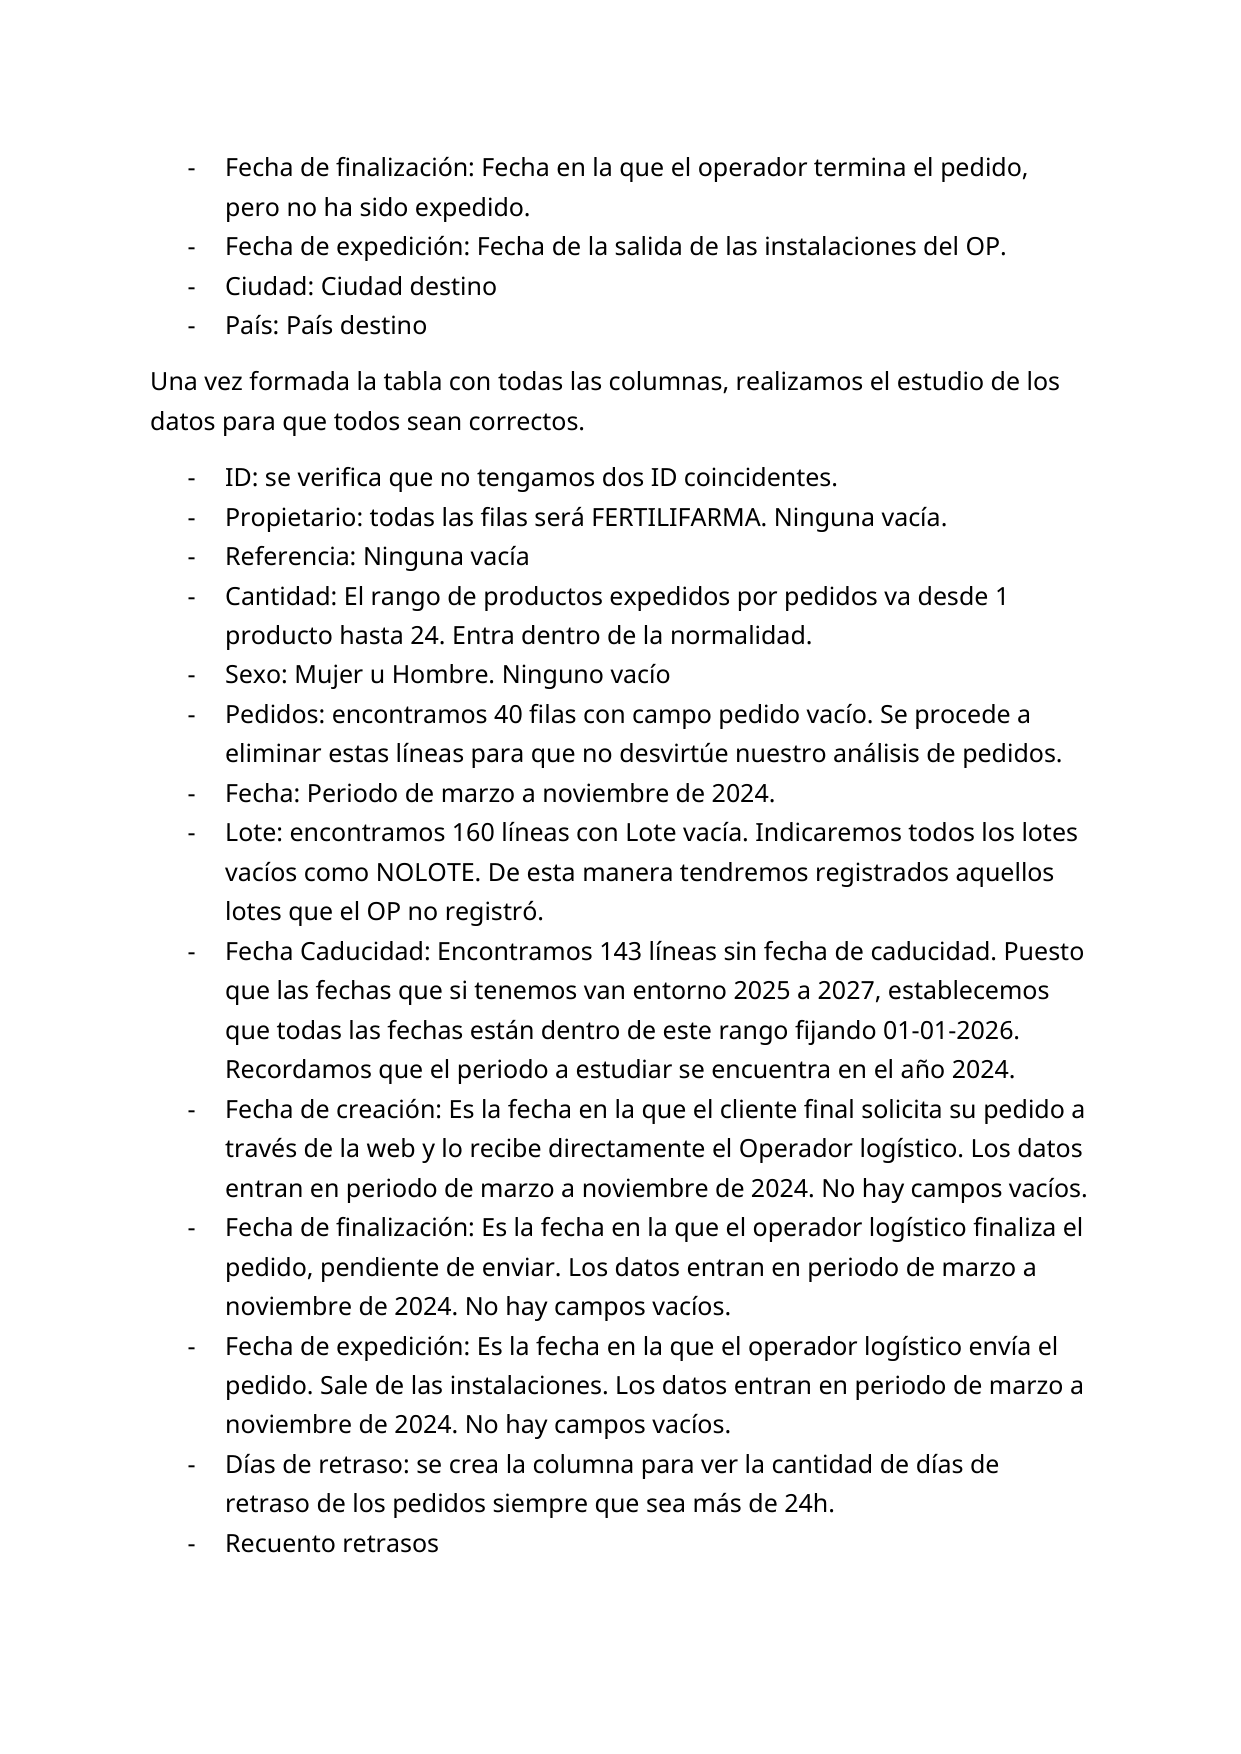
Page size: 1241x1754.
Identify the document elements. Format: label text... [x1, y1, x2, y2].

list Propietario: todas las filas será FERTILIFARMA. Ninguna vacía. [187, 499, 1090, 533]
list Fecha de expedición: Es la fecha en la que el operador logístico envía el pedido. Sale de las instalaciones. Los datos entran en periodo de marzo a noviembre de 2024. No hay campos vacíos. [187, 1328, 1090, 1441]
list Fecha Caducidad: Encontramos 143 líneas sin fecha de caducidad. Puesto que las fechas que si tenemos van entorno 2025 a 2027, establecemos que todas las fechas están dentro de este rango fijando 01-01-2026. Recordamos que el periodo a estudiar se encuentra en el año 2024. [187, 933, 1090, 1086]
list Referencia: Ninguna vacía [187, 539, 1090, 573]
list Sexo: Mujer u Hombre. Ninguno vacío [187, 657, 1090, 691]
list Ciudad: Ciudad destino [187, 268, 1090, 302]
list País: País destino [187, 308, 1090, 342]
list Fecha de finalización: Fecha en la que el operador termina el pedido, pero no ha sido expedido. [187, 150, 1090, 223]
text Una vez formada la tabla con todas las columnas, realizamos el estudio de los datos para que todos sean correctos. [150, 364, 1090, 438]
list Lote: encontramos 160 líneas con Lote vacía. Indicaremos todos los lotes vacíos como NOLOTE. De esta manera tendremos registrados aquellos lotes que el OP no registró. [187, 815, 1090, 928]
list Días de retraso: se crea la columna para ver la cantidad de días de retraso de los pedidos siempre que sea más de 24h. [187, 1447, 1090, 1520]
list Pedidos: encontramos 40 filas con campo pedido vacío. Se procede a eliminar estas líneas para que no desvirtúe nuestro análisis de pedidos. [187, 697, 1090, 770]
list Fecha de finalización: Es la fecha en la que el operador logístico finaliza el pedido, pendiente de enviar. Los datos entran en periodo de marzo a noviembre de 2024. No hay campos vacíos. [187, 1210, 1090, 1323]
list Cantidad: El rango de productos expedidos por pedidos va desde 1 producto hasta 24. Entra dentro de la normalidad. [187, 578, 1090, 652]
list Fecha: Periodo de marzo a noviembre de 2024. [187, 776, 1090, 809]
list Fecha de creación: Es la fecha en la que el cliente final solicita su pedido a través de la web y lo recibe directamente el Operador logístico. Los datos entran en periodo de marzo a noviembre de 2024. No hay campos vacíos. [187, 1091, 1090, 1204]
list Fecha de expedición: Fecha de la salida de las instalaciones del OP. [187, 229, 1090, 263]
list Recuento retrasos [187, 1526, 1090, 1560]
list ID: se verifica que no tengamos dos ID coincidentes. [187, 460, 1090, 494]
